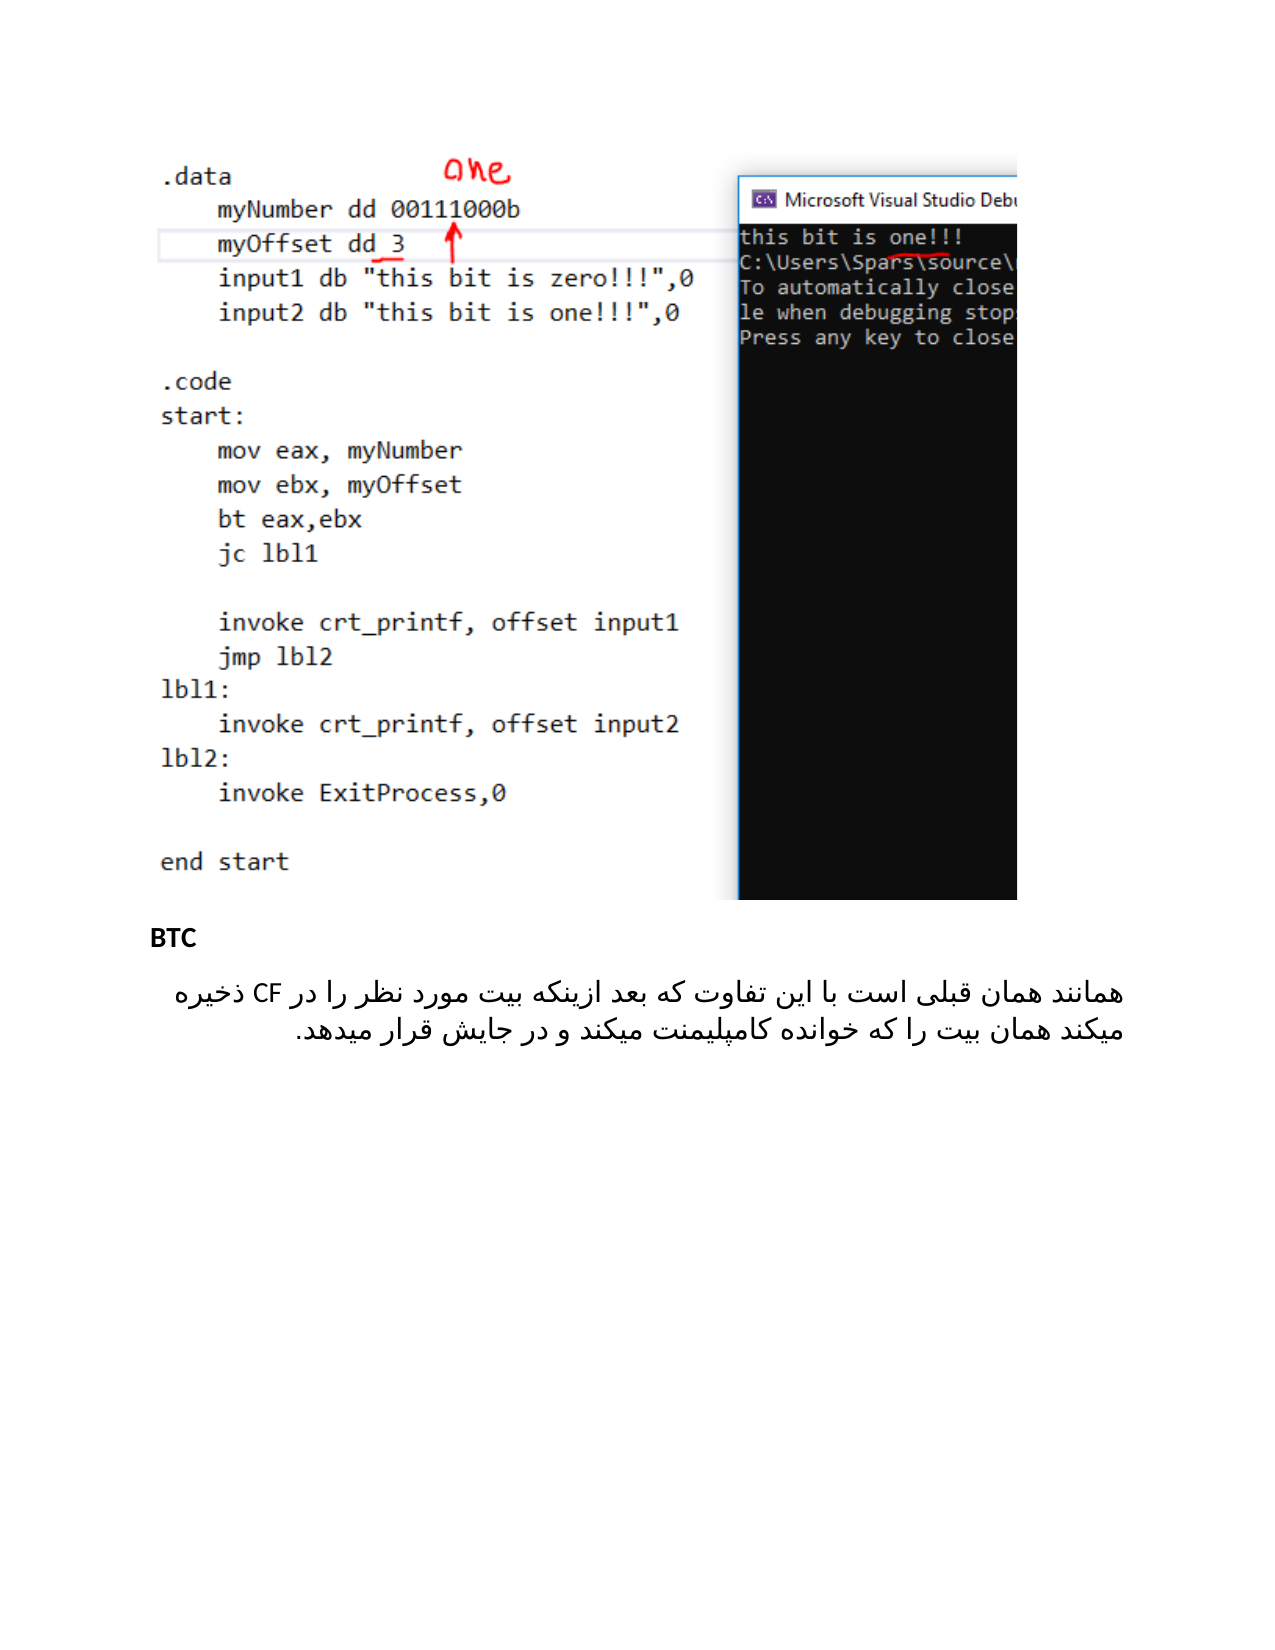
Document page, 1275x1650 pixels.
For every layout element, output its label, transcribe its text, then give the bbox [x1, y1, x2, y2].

text BTC [150, 919, 1125, 954]
text همانند همان قبلی است با این تفاوت که بعد ازینکه بیت مورد نظر را در CF ذخیره میکند همان بیت را که خوانده کامپلیمنت میکند و در جایش قرار میدهد. [150, 974, 1125, 1046]
picture [150, 150, 1018, 900]
